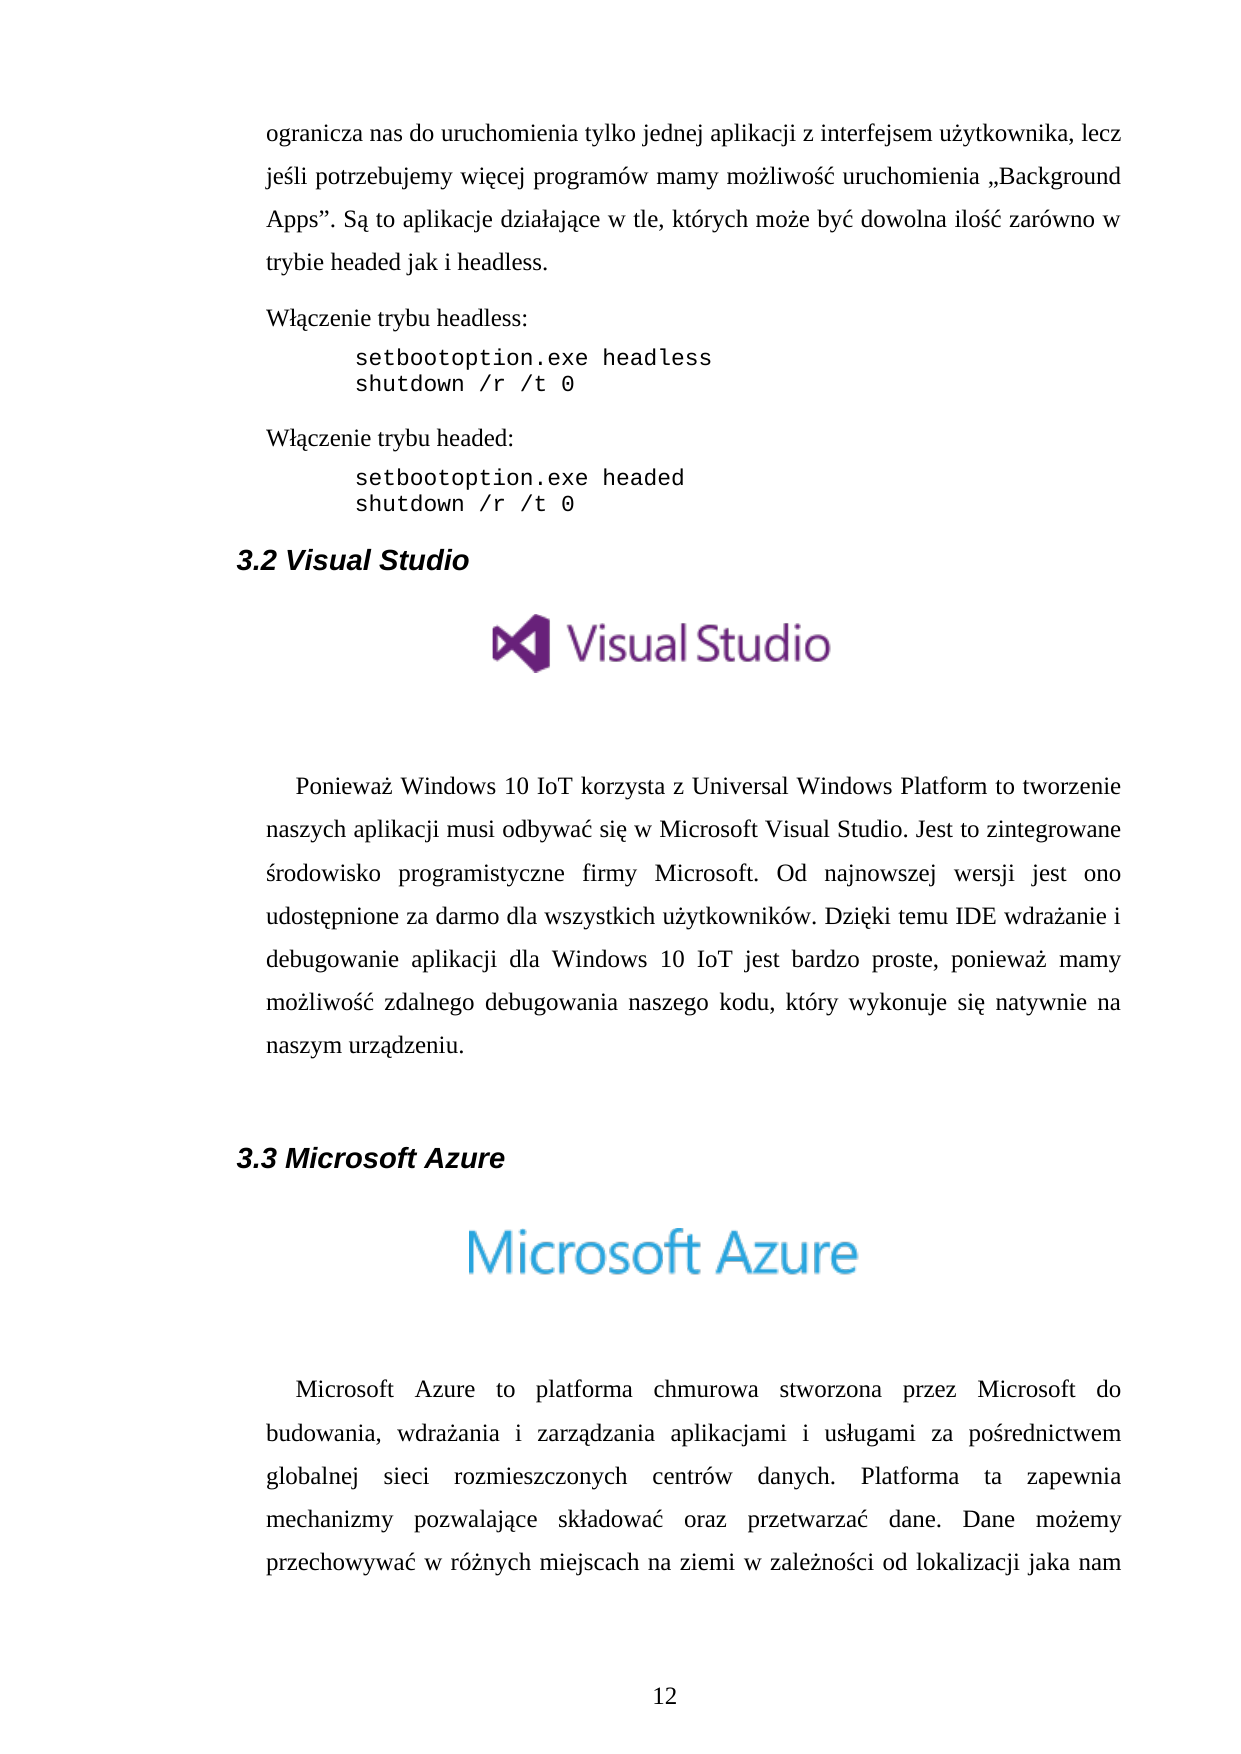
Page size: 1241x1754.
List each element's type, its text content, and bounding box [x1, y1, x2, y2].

text Microsoft Azure [236, 1141, 1122, 1175]
text shutdown /r /t 0 [354, 492, 1122, 518]
text setbootoption.exe headless [354, 346, 1122, 372]
text setbootoption.exe headed [354, 466, 1122, 492]
text Włączenie trybu headed: [266, 423, 1122, 452]
picture [492, 614, 837, 673]
list Włączenie trybu headless: [266, 303, 1122, 332]
text Ponieważ Windows 10 IoT korzysta z Universal Windows Platform to tworzenie naszych aplikacji musi odbywać się w Microsoft Visual Studio. Jest to zintegrowane środowisko programistyczne firmy Microsoft. Od najnowszej wersji jest ono udostępnione za darmo dla wszystkich użytkowników. Dzięki temu IDE wdrażanie i debugowanie aplikacji dla Windows 10 IoT jest bardzo proste, ponieważ mamy możliwość zdalnego debugowania naszego kodu, który wykonuje się natywnie na naszym urządzeniu. [266, 771, 1122, 1059]
picture [469, 1228, 860, 1276]
text Visual Studio [236, 543, 1122, 577]
text shutdown /r /t 0 [354, 372, 1122, 398]
